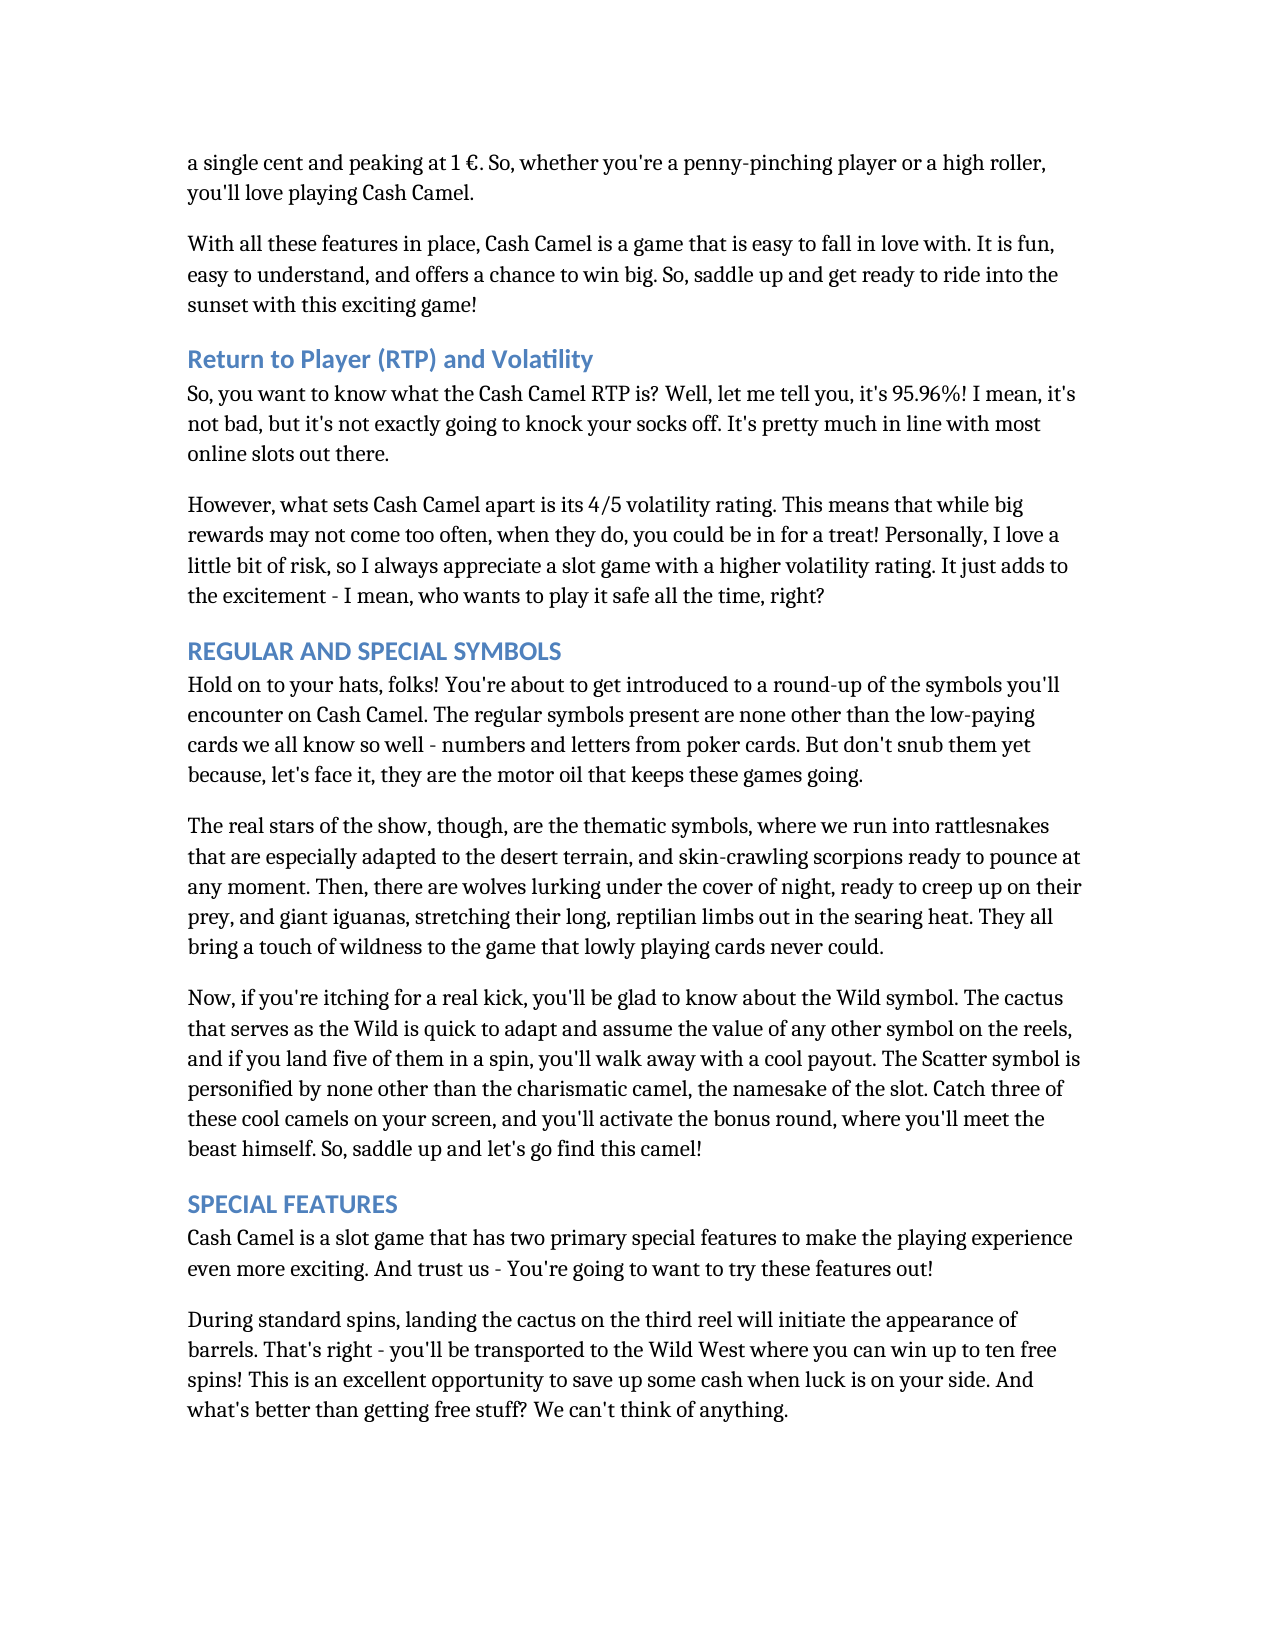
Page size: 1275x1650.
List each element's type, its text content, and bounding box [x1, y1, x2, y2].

text Now, if you're itching for a real kick, you'll be glad to know about the Wild symbol. The cactus that serves as the Wild is quick to adapt and assume the value of any other symbol on the reels, and if you land five of them in a spin, you'll walk away with a cool payout. The Scatter symbol is personified by none other than the charismatic camel, the namesake of the slot. Catch three of these cool camels on your screen, and you'll activate the bonus round, where you'll meet the beast himself. So, saddle up and let's go find this camel! [187, 985, 1087, 1163]
text Cash Camel is a slot game that has two primary special features to make the playing experience even more exciting. And trust us - You're going to want to try these features out! [187, 1225, 1087, 1282]
text The real stars of the show, though, are the thematic symbols, where we run into rattlesnakes that are especially adapted to the desert terrain, and skin-crawling scorpions ready to pounce at any moment. Then, there are wolves lurking under the cover of night, ready to creep up on their prey, and giant iguanas, stretching their long, reptilian limbs out in the searing heat. They all bring a touch of wildness to the game that lowly playing cards never could. [187, 813, 1087, 961]
subtitle Return to Player (RTP) and Volatility [187, 343, 1087, 376]
subtitle REGULAR AND SPECIAL SYMBOLS [187, 634, 1087, 667]
text However, what sets Cash Camel apart is its 4/5 volatility rating. This means that while big rewards may not come too often, when they do, you could be in for a treat! Personally, I love a little bit of risk, so I always appreciate a slot game with a higher volatility rating. It just adds to the excitement - I mean, who wants to play it safe all the time, right? [187, 492, 1087, 609]
text Hold on to your hats, folks! You're about to get introduced to a round-up of the symbols you'll encounter on Cash Camel. The regular symbols present are none other than the low-paying cards we all know so well - numbers and letters from poker cards. But don't snub them yet because, let's face it, they are the motor oil that keeps these games going. [187, 672, 1087, 789]
subtitle SPECIAL FEATURES [187, 1187, 1087, 1220]
text So, you want to know what the Cash Camel RTP is? Well, let me tell you, it's 95.96%! I mean, it's not bad, but it's not exactly going to knock your socks off. It's pretty much in line with most online slots out there. [187, 381, 1087, 467]
text With all these features in place, Cash Camel is a game that is easy to fall in love with. It is fun, easy to understand, and offers a chance to win big. So, saddle up and get ready to ride into the sunset with this exciting game! [187, 231, 1087, 318]
